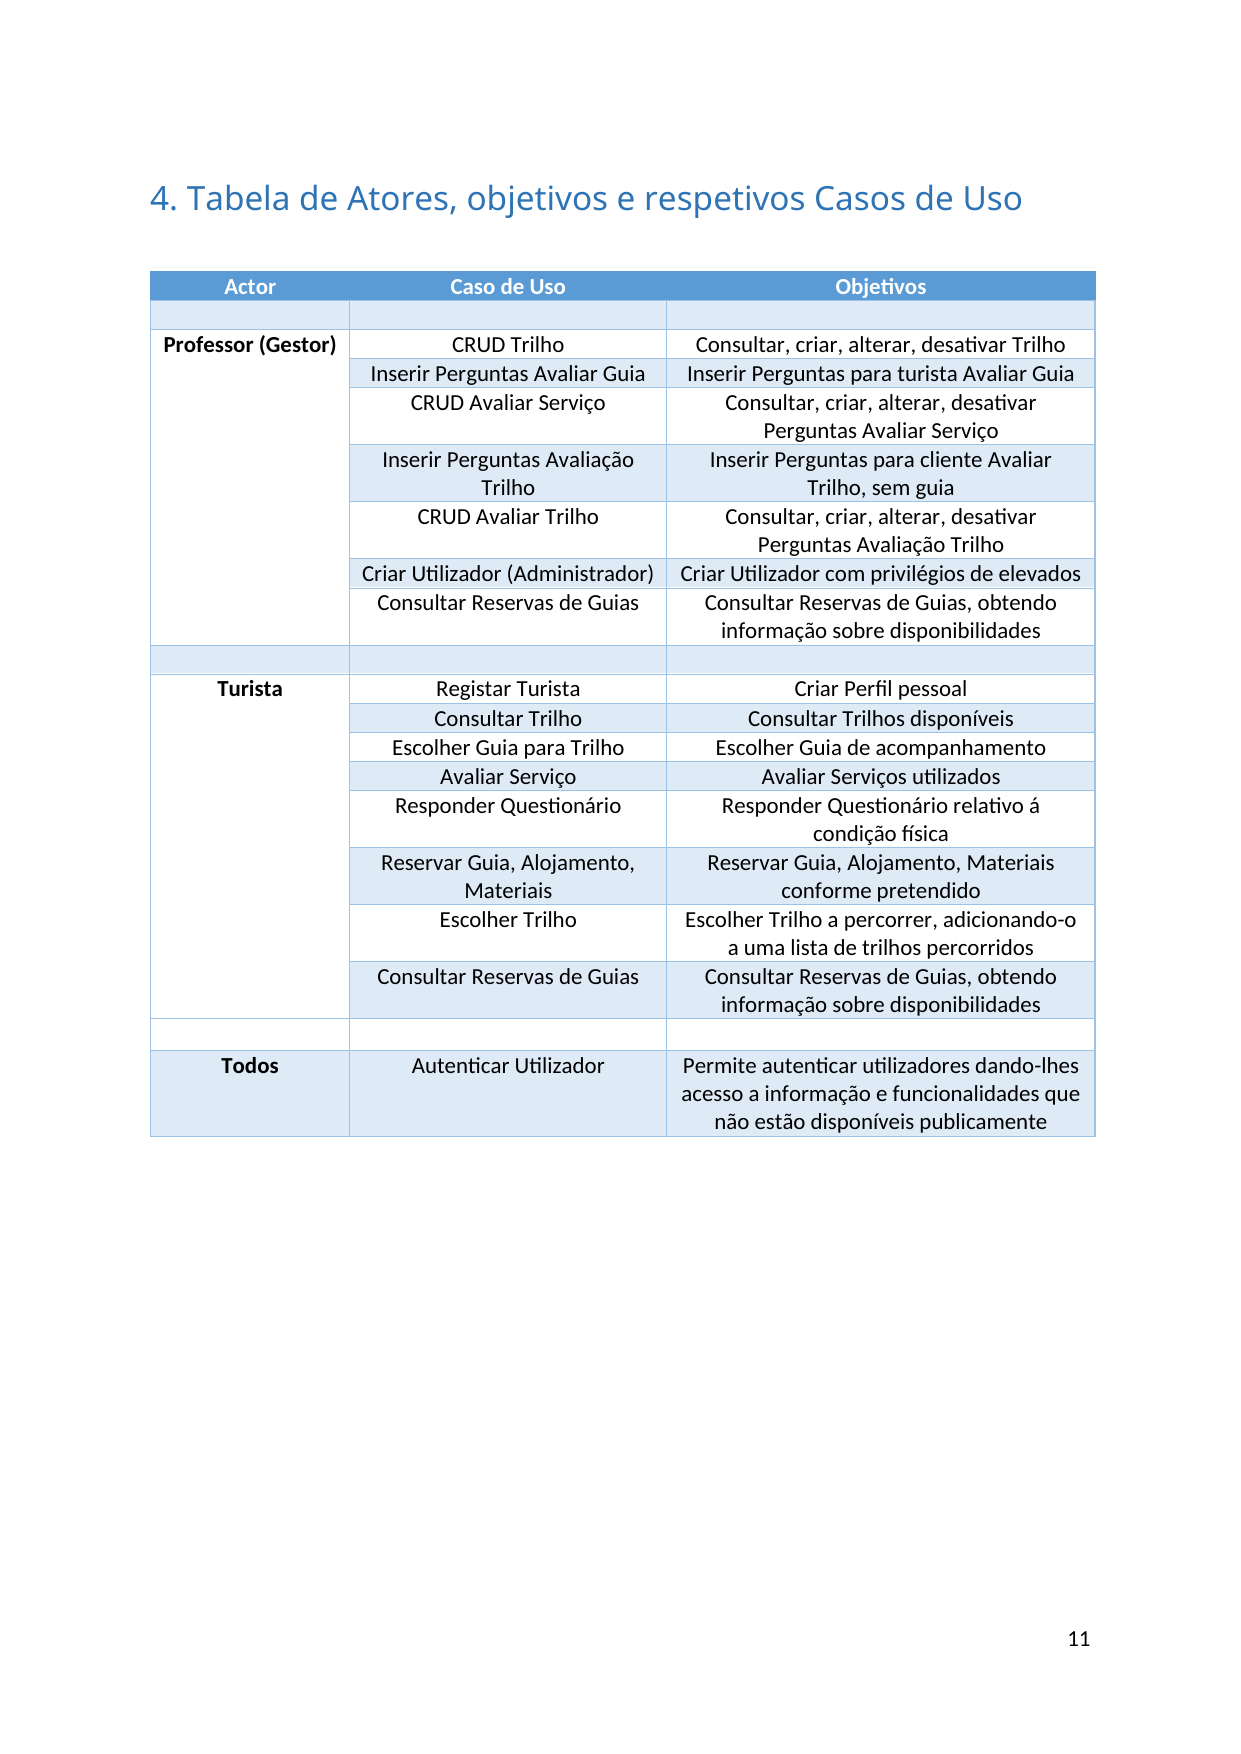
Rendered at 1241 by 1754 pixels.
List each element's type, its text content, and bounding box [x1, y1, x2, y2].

table_cell CRUD Avaliar Serviço [350, 388, 666, 444]
table_cell [667, 1019, 1094, 1050]
table_cell [667, 301, 1094, 329]
table_cell Criar Utilizador com privilégios de elevados [667, 559, 1094, 587]
table_cell Autenticar Utilizador [350, 1051, 666, 1136]
table_cell Escolher Guia de acompanhamento [667, 733, 1094, 761]
table_cell Consultar Reservas de Guias, obtendo informação sobre disponibilidades [667, 962, 1094, 1018]
table_cell Inserir Perguntas Avaliar Guia [350, 359, 666, 387]
table_cell [151, 646, 349, 673]
table_cell Registar Turista [350, 675, 666, 703]
table_cell CRUD Avaliar Trilho [350, 502, 666, 558]
table_cell Consultar, criar, alterar, desativar Trilho [667, 330, 1094, 358]
table_cell [667, 646, 1094, 673]
table_cell Consultar Trilho [350, 704, 666, 732]
table_cell Consultar Reservas de Guias, obtendo informação sobre disponibilidades [667, 589, 1094, 644]
table_cell Escolher Guia para Trilho [350, 733, 666, 761]
table_cell [350, 646, 666, 673]
table_cell Permite autenticar utilizadores dando-lhes acesso a informação e funcionalidades que não estão disponíveis publicamente [667, 1051, 1094, 1136]
table_cell Avaliar Serviços utilizados [667, 762, 1094, 790]
table_cell Criar Utilizador (Administrador) [350, 559, 666, 587]
table_cell Inserir Perguntas para turista Avaliar Guia [667, 359, 1094, 387]
table_cell Consultar, criar, alterar, desativar Perguntas Avaliação Trilho [667, 502, 1094, 558]
table_cell [151, 301, 349, 329]
table_cell Consultar Reservas de Guias [350, 962, 666, 1018]
table_cell Escolher Trilho a percorrer, adicionando-o a uma lista de trilhos percorridos [667, 905, 1094, 961]
subtitle 4. Tabela de Atores, objetivos e respetivos Casos de Uso [150, 175, 1090, 220]
table_cell Responder Questionário relativo á condição física [667, 791, 1094, 847]
table_cell [350, 301, 666, 329]
table_cell Consultar, criar, alterar, desativar Perguntas Avaliar Serviço [667, 388, 1094, 444]
table_cell Avaliar Serviço [350, 762, 666, 790]
table_cell [151, 1019, 349, 1050]
table_header Objetivos [667, 272, 1094, 300]
table_header Caso de Uso [350, 272, 666, 300]
table_cell Turista [151, 675, 349, 1018]
table_cell Reservar Guia, Alojamento, Materiais conforme pretendido [667, 848, 1094, 904]
table_cell CRUD Trilho [350, 330, 666, 358]
table_cell [350, 1019, 666, 1050]
table_header Actor [151, 272, 349, 300]
table_cell Escolher Trilho [350, 905, 666, 961]
table_cell Inserir Perguntas Avaliação Trilho [350, 445, 666, 501]
table_cell Reservar Guia, Alojamento, Materiais [350, 848, 666, 904]
table_cell Professor (Gestor) [151, 330, 349, 644]
table_cell Criar Perfil pessoal [667, 675, 1094, 703]
table_cell Consultar Trilhos disponíveis [667, 704, 1094, 732]
table_cell Todos [151, 1051, 349, 1136]
table_cell Consultar Reservas de Guias [350, 589, 666, 644]
table_cell Inserir Perguntas para cliente Avaliar Trilho, sem guia [667, 445, 1094, 501]
table_cell Responder Questionário [350, 791, 666, 847]
